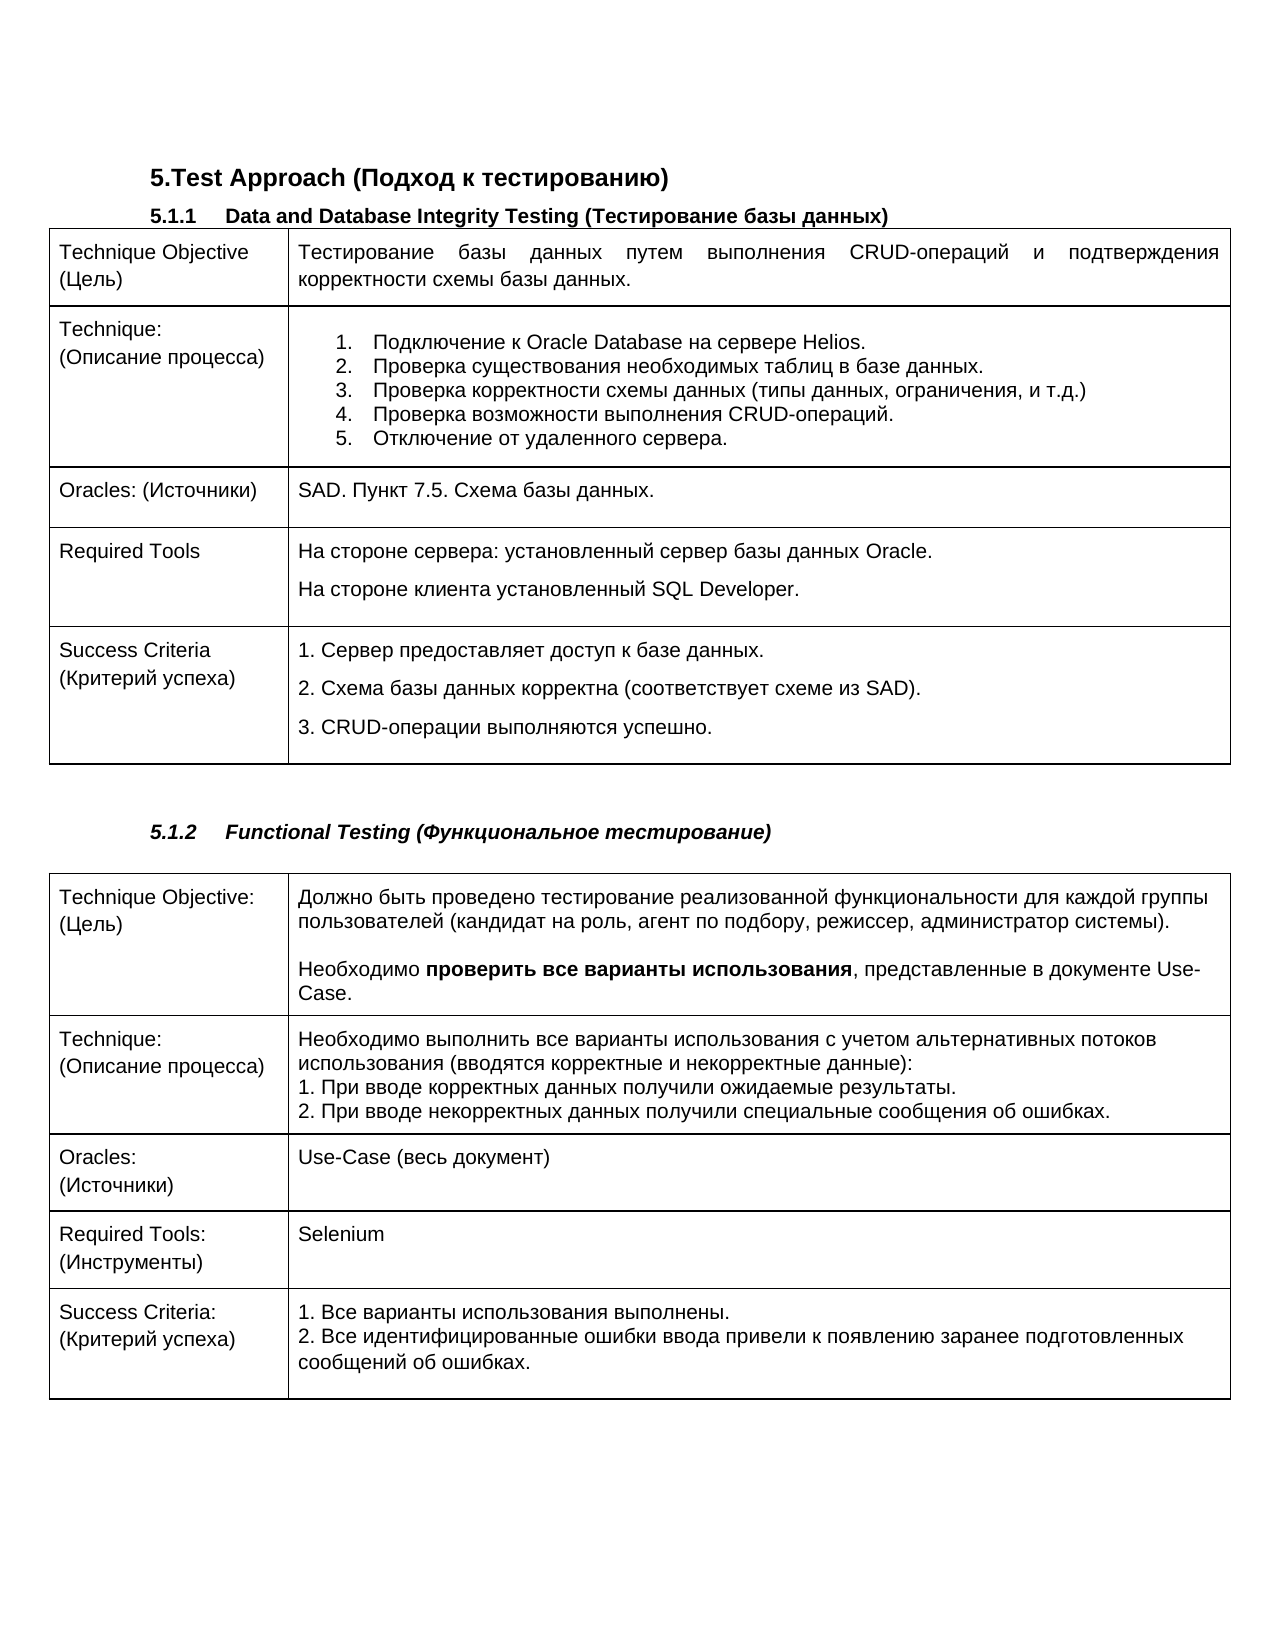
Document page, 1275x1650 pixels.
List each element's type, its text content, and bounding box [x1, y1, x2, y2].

table_header Technique Objective: (Цель) [50, 874, 288, 1015]
table_cell SAD. Пункт 7.5. Схема базы данных. [289, 468, 1230, 527]
table_cell На стороне сервера: установленный сервер базы данных Oracle. На стороне клиента установленный SQL Developer. [289, 528, 1230, 626]
text 5.Test Approach (Подход к тестированию) [150, 162, 1125, 191]
text 5.1.1 Data and Database Integrity Testing (Тестирование базы данных) [150, 204, 1125, 228]
table_cell Required Tools [50, 528, 288, 626]
table_cell Success Criteria (Критерий успеха) [50, 627, 288, 763]
table_cell Success Criteria: (Критерий успеха) [50, 1289, 288, 1398]
table_cell Oracles: (Источники) [50, 468, 288, 527]
table_header Должно быть проведено тестирование реализованной функциональности для каждой группы пользователей (кандидат на роль, агент по подбору, режиссер, администратор системы). Необходимо проверить все варианты использования, представленные в документе Use-Case. [289, 874, 1230, 1015]
table_cell Oracles: (Источники) [50, 1135, 288, 1210]
table_cell Подключение к Oracle Database на сервере Helios. Проверка существования необходимых таблиц в базе данных. Проверка корректности схемы данных (типы данных, ограничения, и т.д.) Проверка возможности выполнения CRUD-операций. Отключение от удаленного сервера. [289, 307, 1230, 466]
table_cell Technique: (Описание процесса) [50, 307, 288, 466]
table_cell Technique: (Описание процесса) [50, 1016, 288, 1133]
table_cell Необходимо выполнить все варианты использования с учетом альтернативных потоков использования (вводятся корректные и некорректные данные): 1. При вводе корректных данных получили ожидаемые результаты. 2. При вводе некорректных данных получили специальные сообщения об ошибках. [289, 1016, 1230, 1133]
table_cell Use-Case (весь документ) [289, 1135, 1230, 1210]
table_cell Required Tools: (Инструменты) [50, 1212, 288, 1288]
table_cell Selenium [289, 1212, 1230, 1288]
table_header Тестирование базы данных путем выполнения CRUD-операций и подтверждения корректности схемы базы данных. [289, 229, 1230, 305]
table_header Technique Objective (Цель) [50, 229, 288, 305]
table_cell 1. Все варианты использования выполнены. 2. Все идентифицированные ошибки ввода привели к появлению заранее подготовленных сообщений об ошибках. [289, 1289, 1230, 1398]
text 5.1.2 Functional Testing (Функциональное тестирование) [150, 820, 1125, 844]
table_cell 1. Сервер предоставляет доступ к базе данных. 2. Схема базы данных корректна (соответствует схеме из SAD). 3. CRUD-операции выполняются успешно. [289, 627, 1230, 763]
